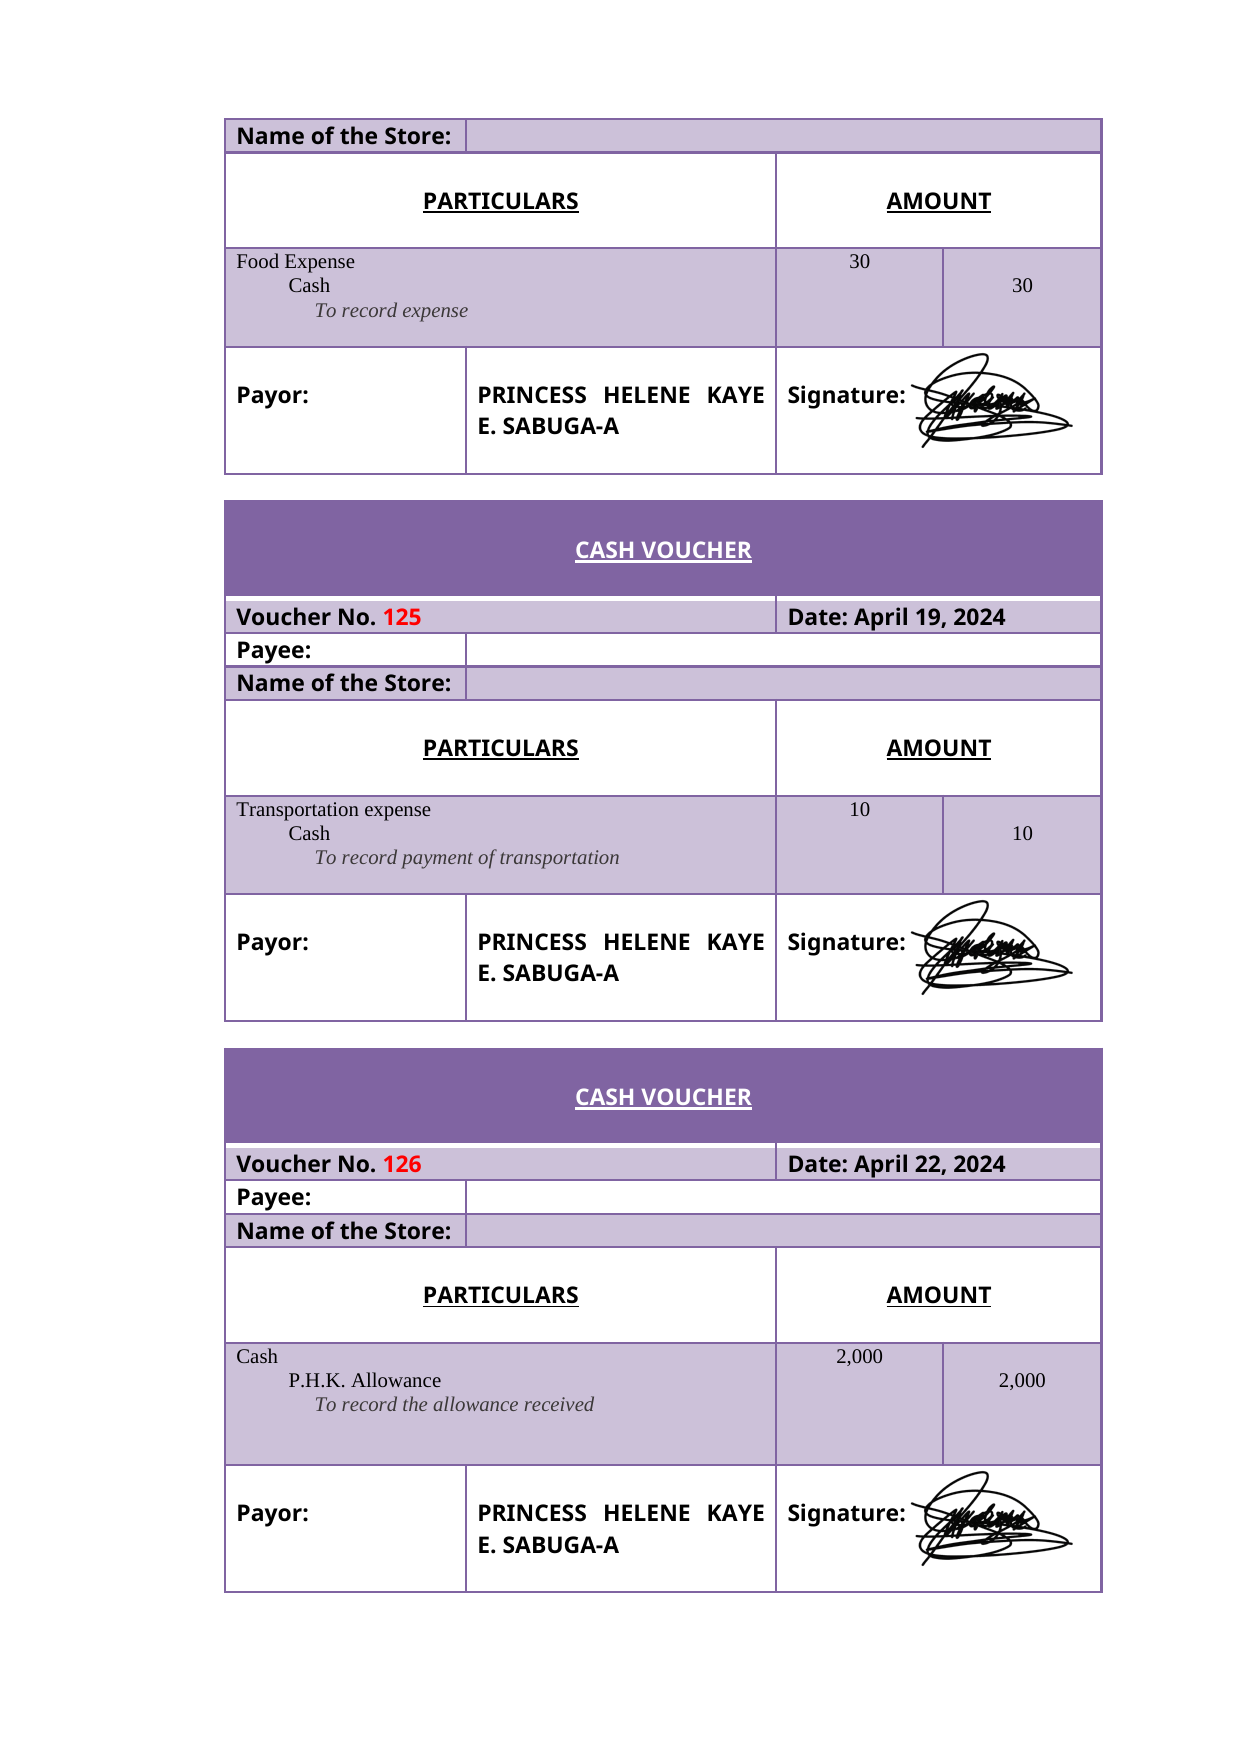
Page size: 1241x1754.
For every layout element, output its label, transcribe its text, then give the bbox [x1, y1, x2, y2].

table_cell 30 [777, 249, 942, 346]
table_cell [467, 668, 1100, 699]
picture [909, 351, 1074, 450]
table_cell Voucher No. 125 [226, 601, 775, 632]
table_cell 10 [944, 797, 1100, 893]
table_cell AMOUNT [777, 701, 1100, 794]
table_cell [467, 1215, 1100, 1246]
table_cell Payee: [226, 634, 465, 665]
table_cell Cash P.H.K. Allowance To record the allowance received [226, 1344, 775, 1464]
table_cell PRINCESS HELENE KAYE E. SABUGA-A [467, 1466, 775, 1591]
table_cell AMOUNT [777, 1248, 1100, 1342]
table_cell Date: April 19, 2024 [777, 601, 1100, 632]
table_cell [467, 120, 1100, 151]
table_cell Signature: [777, 895, 1100, 1020]
table_cell Payor: [226, 1466, 465, 1591]
table_cell 10 [777, 797, 942, 893]
table_cell Voucher No. 126 [226, 1148, 775, 1179]
table_cell 2,000 [944, 1344, 1100, 1464]
table_cell Date: April 22, 2024 [777, 1148, 1100, 1179]
table_cell PRINCESS HELENE KAYE E. SABUGA-A [467, 348, 775, 473]
table_cell AMOUNT [777, 154, 1100, 247]
table_cell Signature: [777, 348, 1100, 473]
table_cell Name of the Store: [226, 1215, 465, 1246]
table_cell Name of the Store: [226, 668, 465, 699]
table_cell PARTICULARS [226, 1248, 775, 1342]
table_cell 2,000 [777, 1344, 942, 1464]
table_cell Payor: [226, 348, 465, 473]
table_cell Signature: [777, 1466, 1100, 1591]
table_cell PARTICULARS [226, 701, 775, 794]
picture [909, 1469, 1074, 1568]
picture [909, 898, 1074, 997]
table_cell [467, 634, 1100, 665]
table_cell Food Expense Cash To record expense [226, 249, 775, 346]
table_cell Name of the Store: [226, 120, 465, 151]
table_cell PRINCESS HELENE KAYE E. SABUGA-A [467, 895, 775, 1020]
table_cell [467, 1181, 1100, 1212]
table_cell PARTICULARS [226, 154, 775, 247]
table_header CASH VOUCHER [226, 502, 1100, 596]
table_cell 30 [944, 249, 1100, 346]
table_cell Payee: [226, 1181, 465, 1212]
table_cell Transportation expense Cash To record payment of transportation [226, 797, 775, 893]
table_cell Payor: [226, 895, 465, 1020]
table_header CASH VOUCHER [226, 1050, 1100, 1143]
